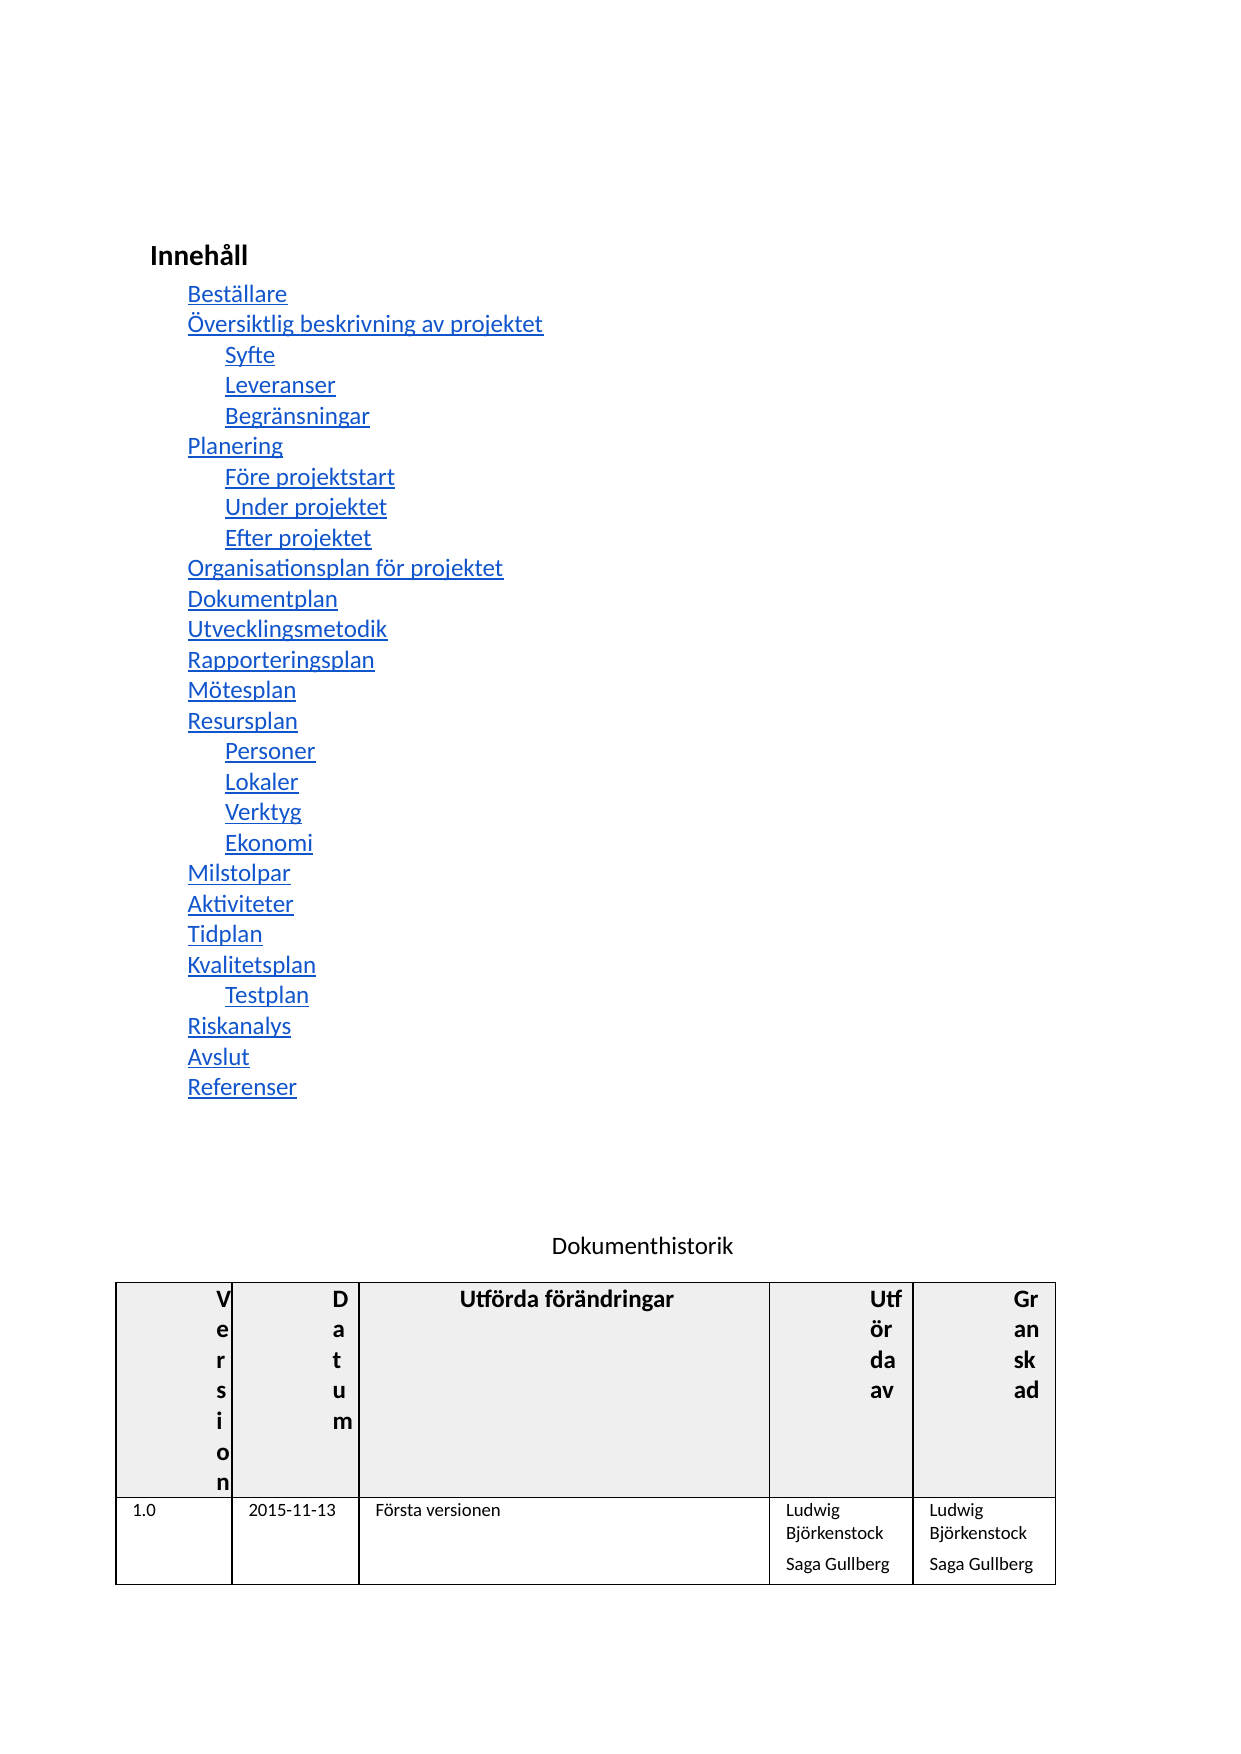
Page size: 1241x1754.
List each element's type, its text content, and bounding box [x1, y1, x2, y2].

text Verktyg [225, 797, 1090, 827]
text Rapporteringsplan [187, 644, 1090, 674]
text Översiktlig beskrivning av projektet [187, 308, 1090, 339]
text Organisationsplan för projektet [187, 552, 1090, 583]
table_cell 1.0 [117, 1498, 231, 1584]
table_cell 2015-11-13 [233, 1498, 358, 1584]
text Aktiviteter [187, 888, 1090, 919]
table_header Utförda av [770, 1283, 912, 1497]
text Personer [225, 736, 1090, 766]
table_cell Ludwig Björkenstock Saga Gullberg [914, 1498, 1055, 1584]
text Riskanalys [187, 1010, 1090, 1041]
text Innehåll [150, 237, 1090, 272]
table_header Version [117, 1283, 231, 1497]
text Dokumenthistorik [195, 1230, 1090, 1261]
text Lokaler [225, 766, 1090, 797]
text Beställare [187, 278, 1090, 308]
table_cell Ludwig Björkenstock Saga Gullberg [770, 1498, 912, 1584]
text Milstolpar [187, 858, 1090, 888]
table_header Datum [233, 1283, 358, 1497]
text Före projektstart [225, 461, 1090, 491]
text Leveranser [225, 369, 1090, 400]
text Resursplan [187, 705, 1090, 736]
text Kvalitetsplan [187, 949, 1090, 980]
text Mötesplan [187, 674, 1090, 705]
text Under projektet [225, 491, 1090, 522]
text Utvecklingsmetodik [187, 613, 1090, 644]
text Efter projektet [225, 522, 1090, 552]
text Ekonomi [225, 827, 1090, 858]
text Referenser [187, 1071, 1090, 1102]
text Planering [187, 430, 1090, 461]
text Begränsningar [225, 400, 1090, 430]
text Tidplan [187, 919, 1090, 949]
table_cell Första versionen [360, 1498, 769, 1584]
table_header Utförda förändringar [360, 1283, 769, 1497]
table_header Granskad [914, 1283, 1055, 1497]
text Syfte [225, 339, 1090, 369]
text Dokumentplan [187, 583, 1090, 613]
text Testplan [225, 980, 1090, 1010]
text Avslut [187, 1041, 1090, 1071]
